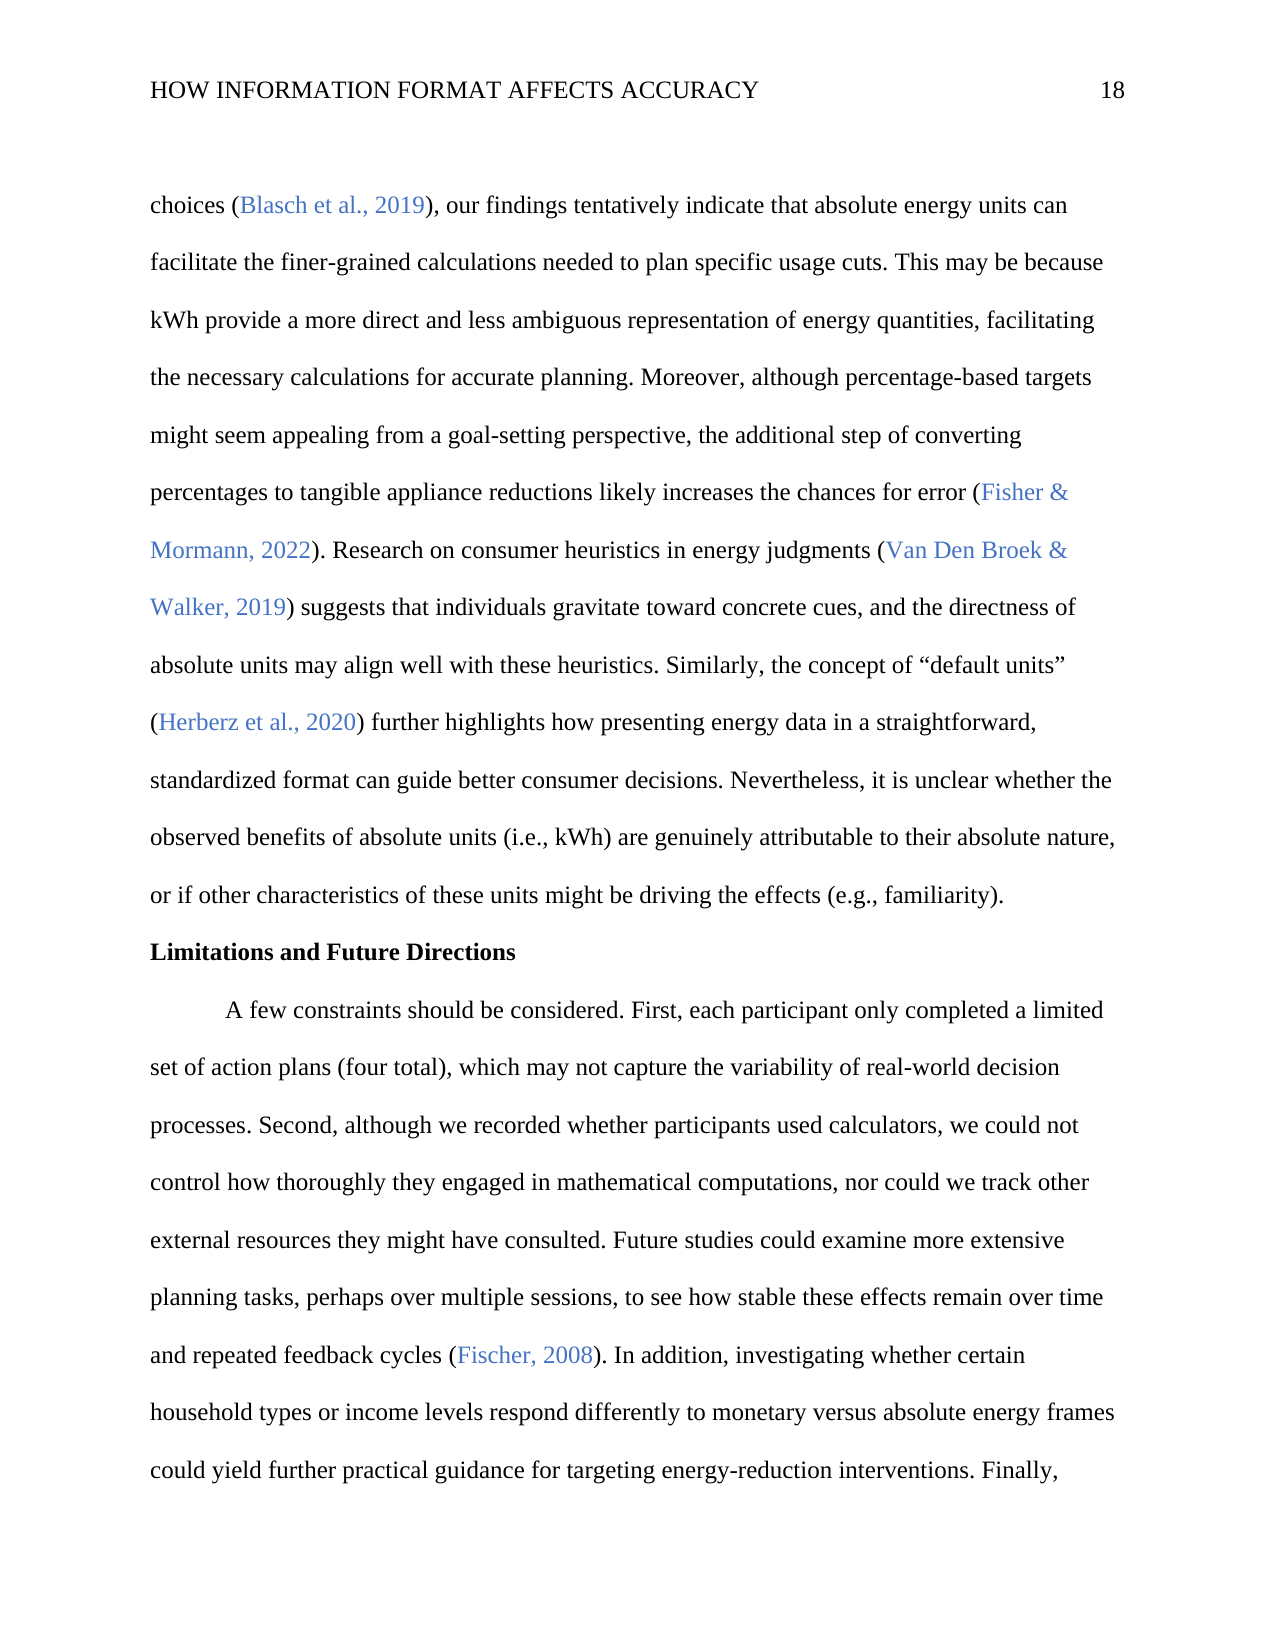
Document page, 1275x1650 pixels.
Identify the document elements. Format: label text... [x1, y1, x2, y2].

subtitle Limitations and Future Directions [150, 937, 1125, 966]
